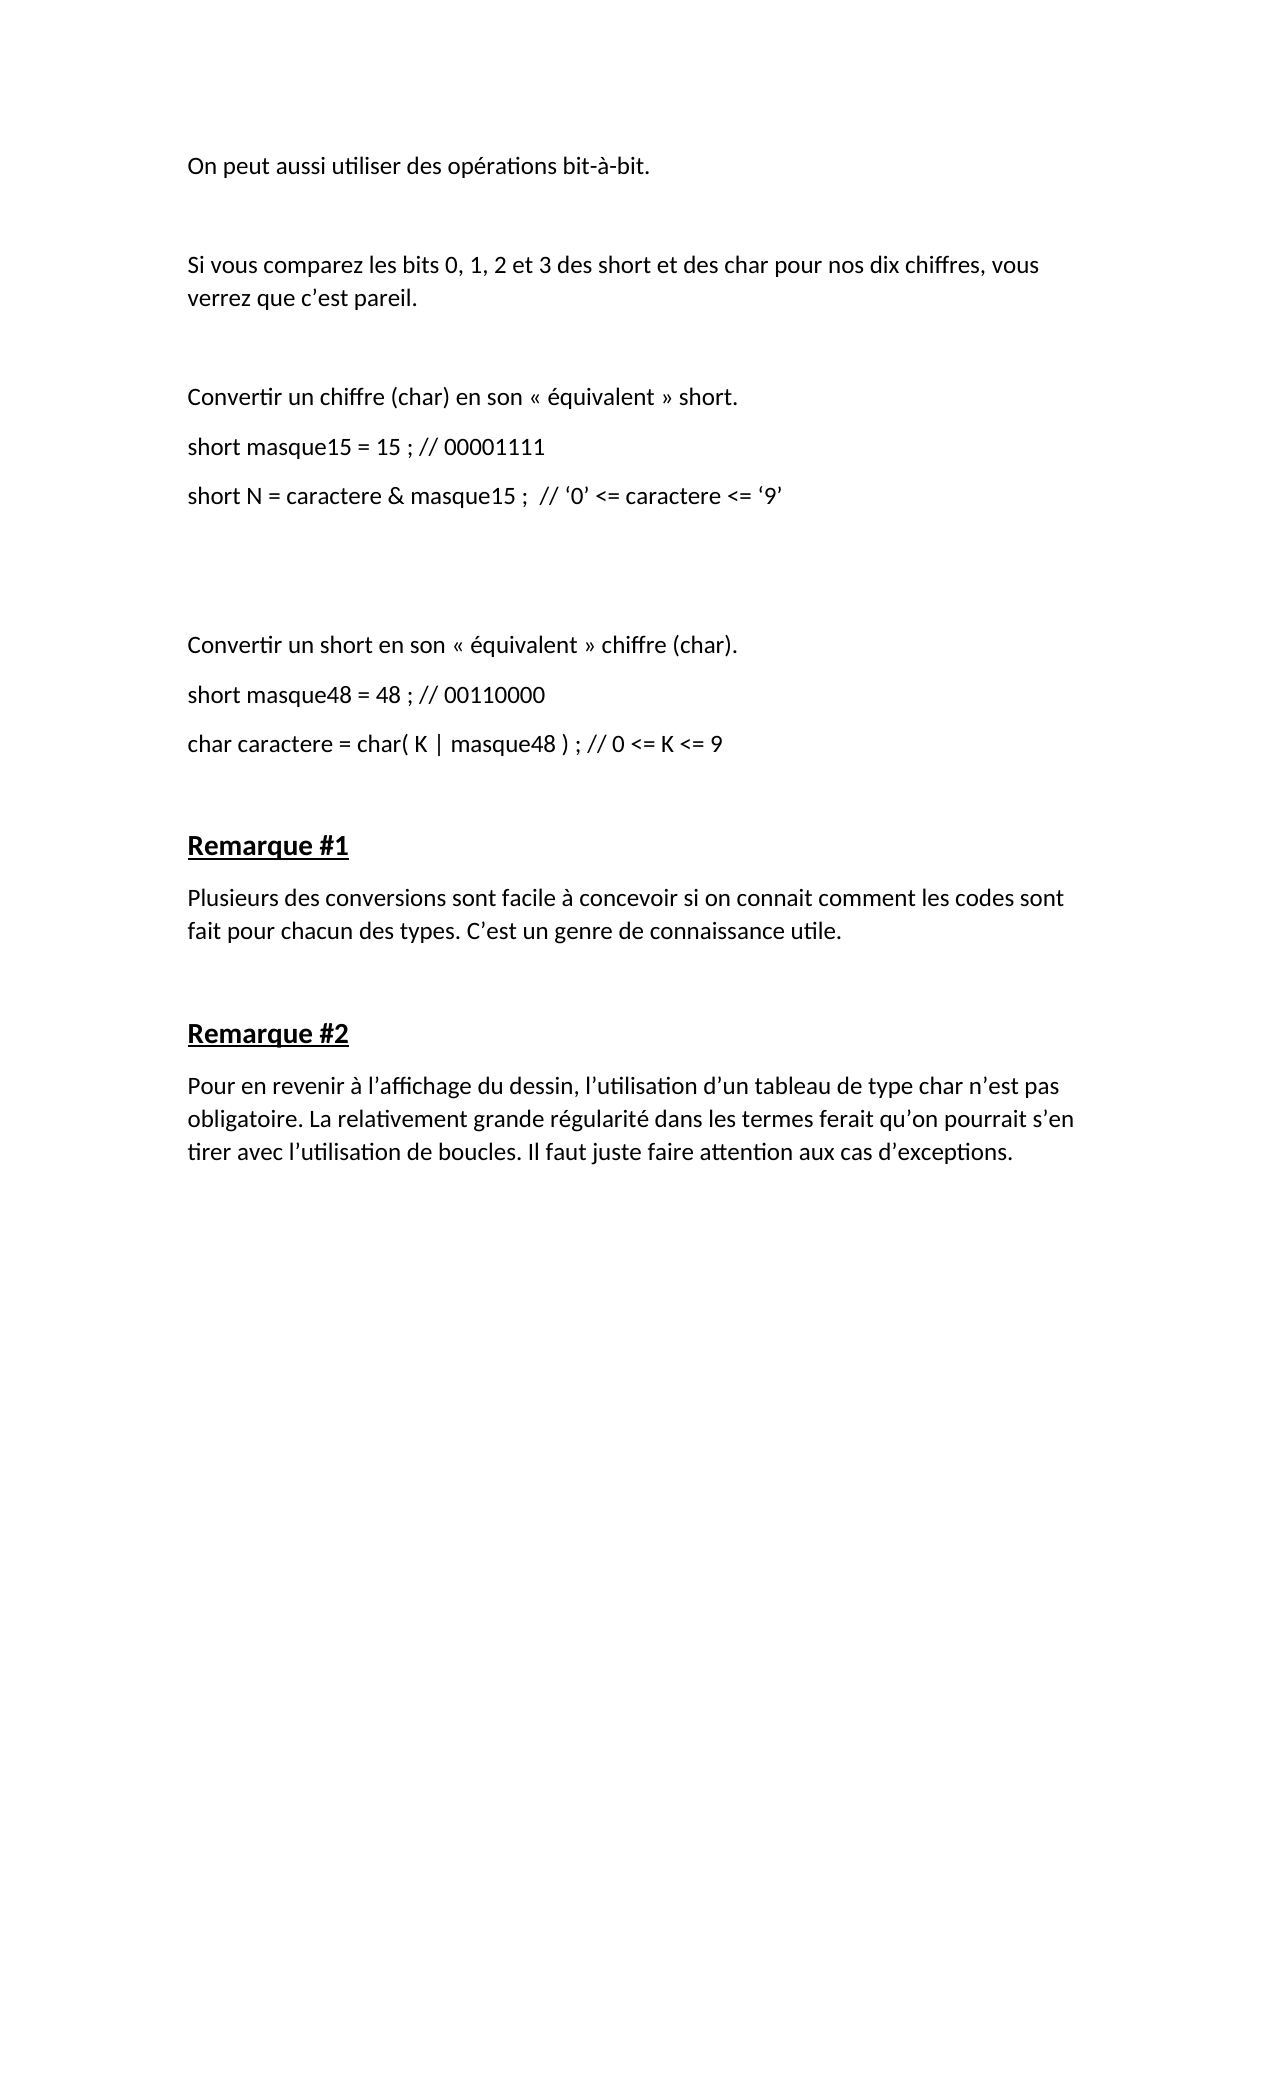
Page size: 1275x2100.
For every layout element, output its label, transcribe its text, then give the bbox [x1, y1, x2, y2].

text On peut aussi utiliser des opérations bit-à-bit. [187, 150, 1087, 181]
text short N = caractere & masque15 ; // ‘0’ <= caractere <= ‘9’ [187, 480, 1087, 511]
text Si vous comparez les bits 0, 1, 2 et 3 des short et des char pour nos dix chiffres, vous verrez que c’est pareil. [187, 249, 1087, 313]
text Remarque #2 [187, 1015, 1087, 1050]
text Convertir un short en son « équivalent » chiffre (char). [187, 629, 1087, 660]
text Pour en revenir à l’affichage du dessin, l’utilisation d’un tableau de type char n’est pas obligatoire. La relativement grande régularité dans les termes ferait qu’on pourrait s’en tirer avec l’utilisation de boucles. Il faut juste faire attention aux cas d’exceptions. [187, 1070, 1087, 1166]
text short masque15 = 15 ; // 00001111 [187, 431, 1087, 461]
text char caractere = char( K | masque48 ) ; // 0 <= K <= 9 [187, 728, 1087, 759]
text Plusieurs des conversions sont facile à concevoir si on connait comment les codes sont fait pour chacun des types. C’est un genre de connaissance utile. [187, 883, 1087, 946]
text Remarque #1 [187, 827, 1087, 863]
text Convertir un chiffre (char) en son « équivalent » short. [187, 381, 1087, 412]
text short masque48 = 48 ; // 00110000 [187, 679, 1087, 709]
